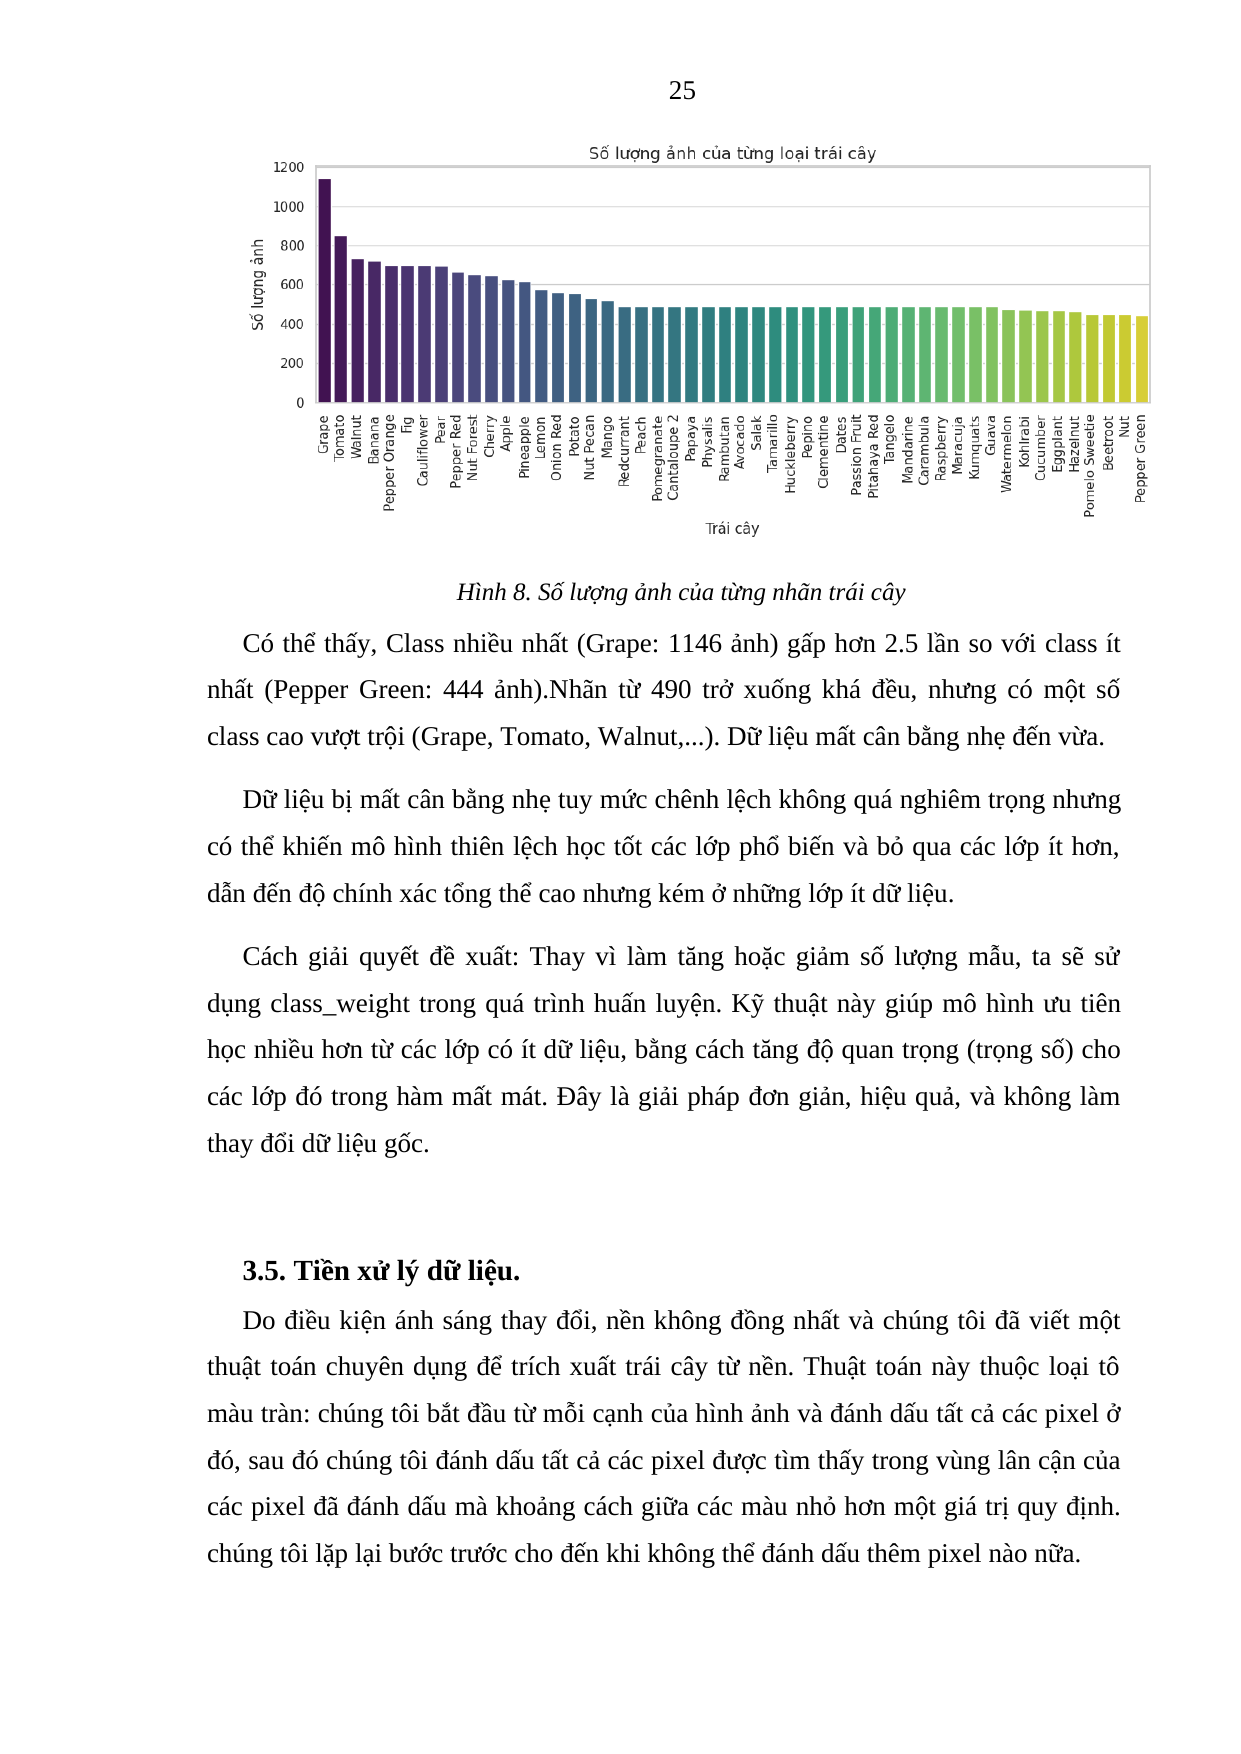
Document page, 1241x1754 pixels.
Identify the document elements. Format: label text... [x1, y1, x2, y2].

text Hình 8. Số lượng ảnh của từng nhãn trái cây [207, 577, 1122, 606]
text Do điều kiện ánh sáng thay đổi, nền không đồng nhất và chúng tôi đã viết một thuật toán chuyên dụng để trích xuất trái cây từ nền. Thuật toán này thuộc loại tô màu tràn: chúng tôi bắt đầu từ mỗi cạnh của hình ảnh và đánh dấu tất cả các pixel ở đó, sau đó chúng tôi đánh dấu tất cả các pixel được tìm thấy trong vùng lân cận của các pixel đã đánh dấu mà khoảng cách giữa các màu nhỏ hơn một giá trị quy định. chúng tôi lặp lại bước trước cho đến khi không thể đánh dấu thêm pixel nào nữa. [207, 1304, 1122, 1568]
text Dữ liệu bị mất cân bằng nhẹ tuy mức chênh lệch không quá nghiêm trọng nhưng có thể khiến mô hình thiên lệch học tốt các lớp phổ biến và bỏ qua các lớp ít hơn, dẫn đến độ chính xác tổng thể cao nhưng kém ở những lớp ít dữ liệu. [207, 783, 1122, 908]
subtitle 3.5. Tiền xử lý dữ liệu. [207, 1253, 1122, 1287]
text Có thể thấy, Class nhiều nhất (Grape: 1146 ảnh) gấp hơn 2.5 lần so với class ít nhất (Pepper Green: 444 ảnh).Nhãn từ 490 trở xuống khá đều, nhưng có một số class cao vượt trội (Grape, Tomato, Walnut,...). Dữ liệu mất cân bằng nhẹ đến vừa. [207, 627, 1122, 751]
picture [242, 136, 1158, 545]
text Cách giải quyết đề xuất: Thay vì làm tăng hoặc giảm số lượng mẫu, ta sẽ sử dụng class_weight trong quá trình huấn luyện. Kỹ thuật này giúp mô hình ưu tiên học nhiều hơn từ các lớp có ít dữ liệu, bằng cách tăng độ quan trọng (trọng số) cho các lớp đó trong hàm mất mát. Đây là giải pháp đơn giản, hiệu quả, và không làm thay đổi dữ liệu gốc. [207, 940, 1122, 1158]
